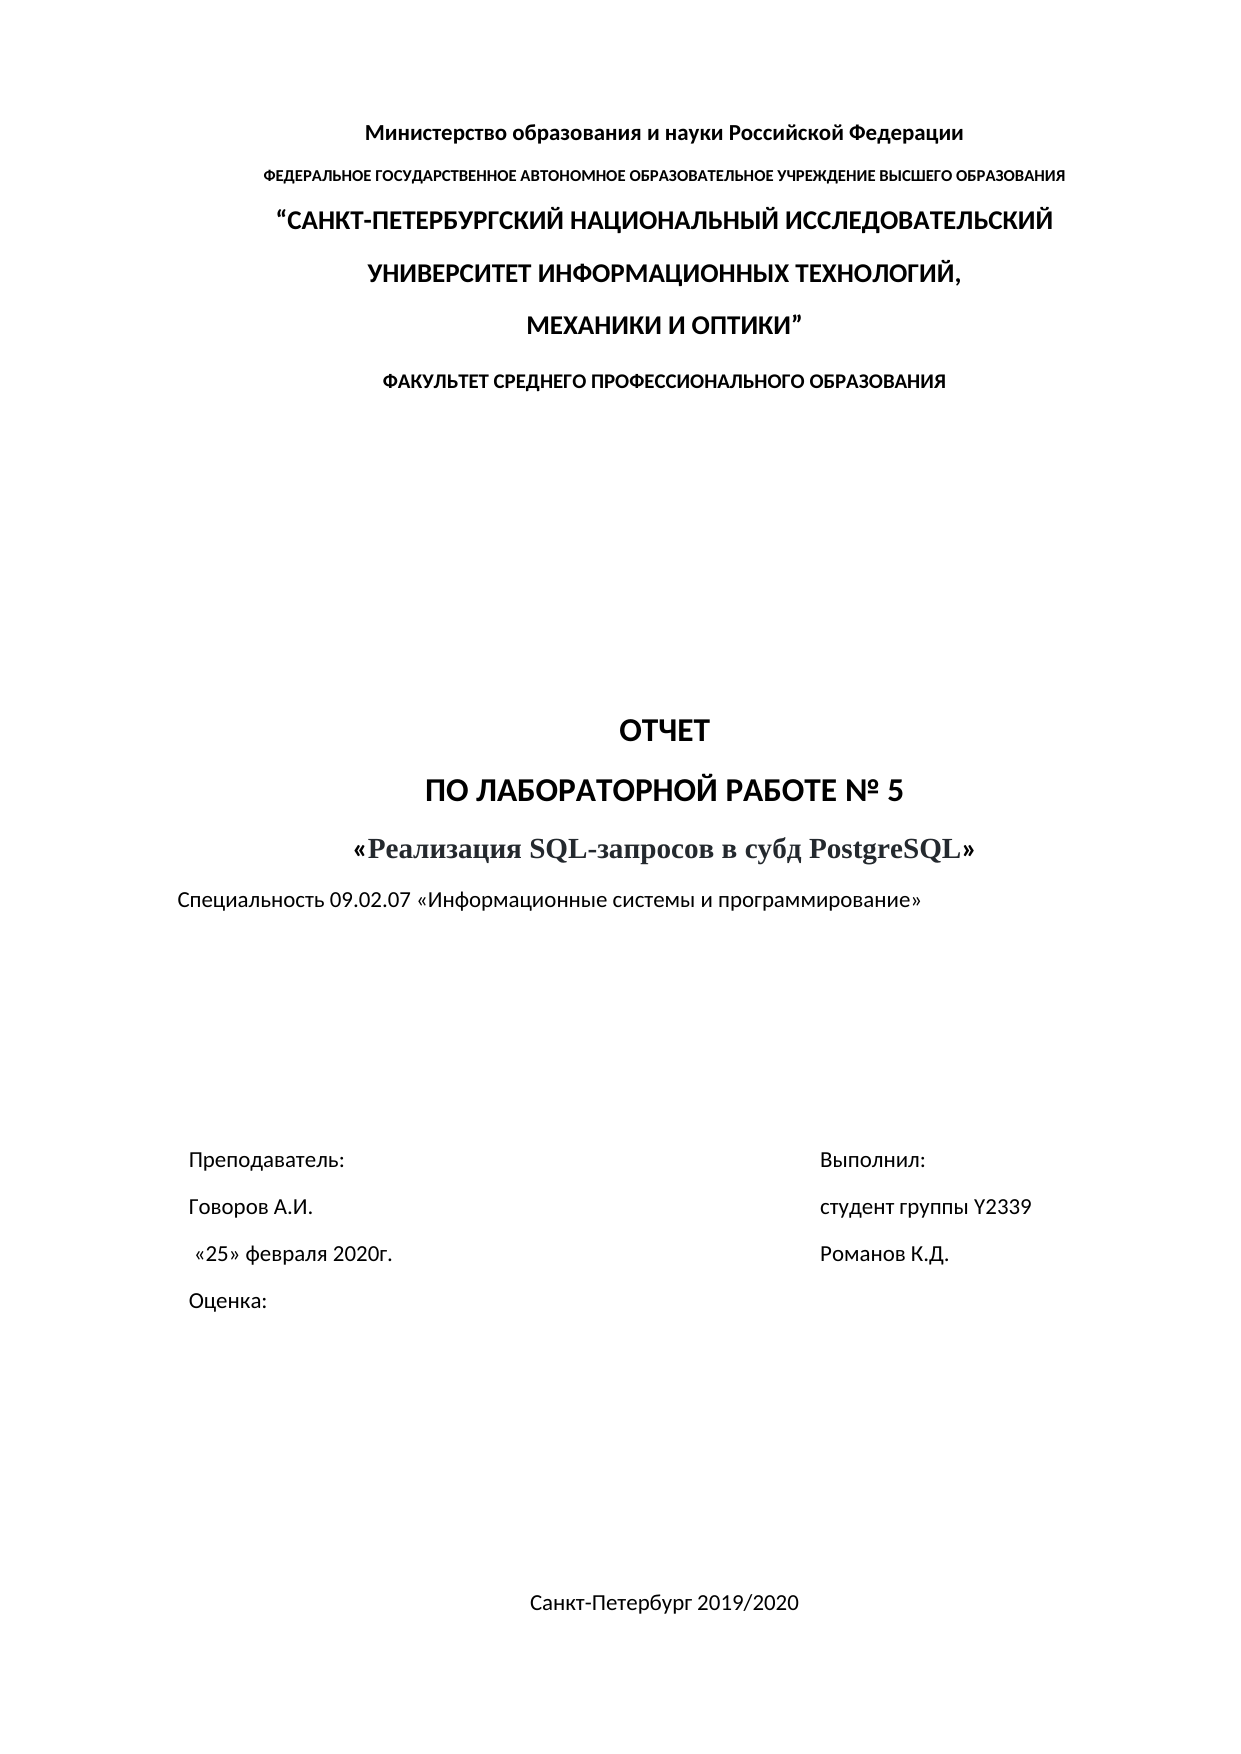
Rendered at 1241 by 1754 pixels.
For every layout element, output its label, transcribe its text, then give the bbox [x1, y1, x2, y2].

text Министерство образования и науки Российской Федерации [177, 118, 1152, 146]
text «Реализация SQL-запросов в субд PostgreSQL» [177, 830, 1152, 866]
text ФАКУЛЬТЕТ СРЕДНЕГО ПРОФЕССИОНАЛЬНОГО ОБРАЗОВАНИЯ [177, 369, 1152, 394]
text МЕХАНИКИ И ОПТИКИ” [177, 308, 1152, 341]
text федеральное государственное автономное образовательное учреждение высшего образования [177, 165, 1152, 185]
text по Лабораторной работе № 5 [177, 769, 1152, 810]
text УНИВЕРСИТЕТ ИНФОРМАЦИОННЫХ ТЕХНОЛОГИЙ, [177, 256, 1152, 289]
text Санкт-Петербург 2019/2020 [177, 1588, 1152, 1616]
text “САНКТ-ПЕТЕРБУРГСКИЙ НАЦИОНАЛЬНЫЙ ИССЛЕДОВАТЕЛЬСКИЙ [177, 203, 1152, 237]
text ОТЧЕТ [177, 709, 1152, 749]
table_header Выполнил: студент группы Y2339 Романов К.Д. [809, 979, 1196, 1380]
table_header Преподаватель: Говоров А.И. «25» февраля 2020г. Оценка: [177, 979, 809, 1380]
text Специальность 09.02.07 «Информационные системы и программирование» [177, 885, 1152, 913]
